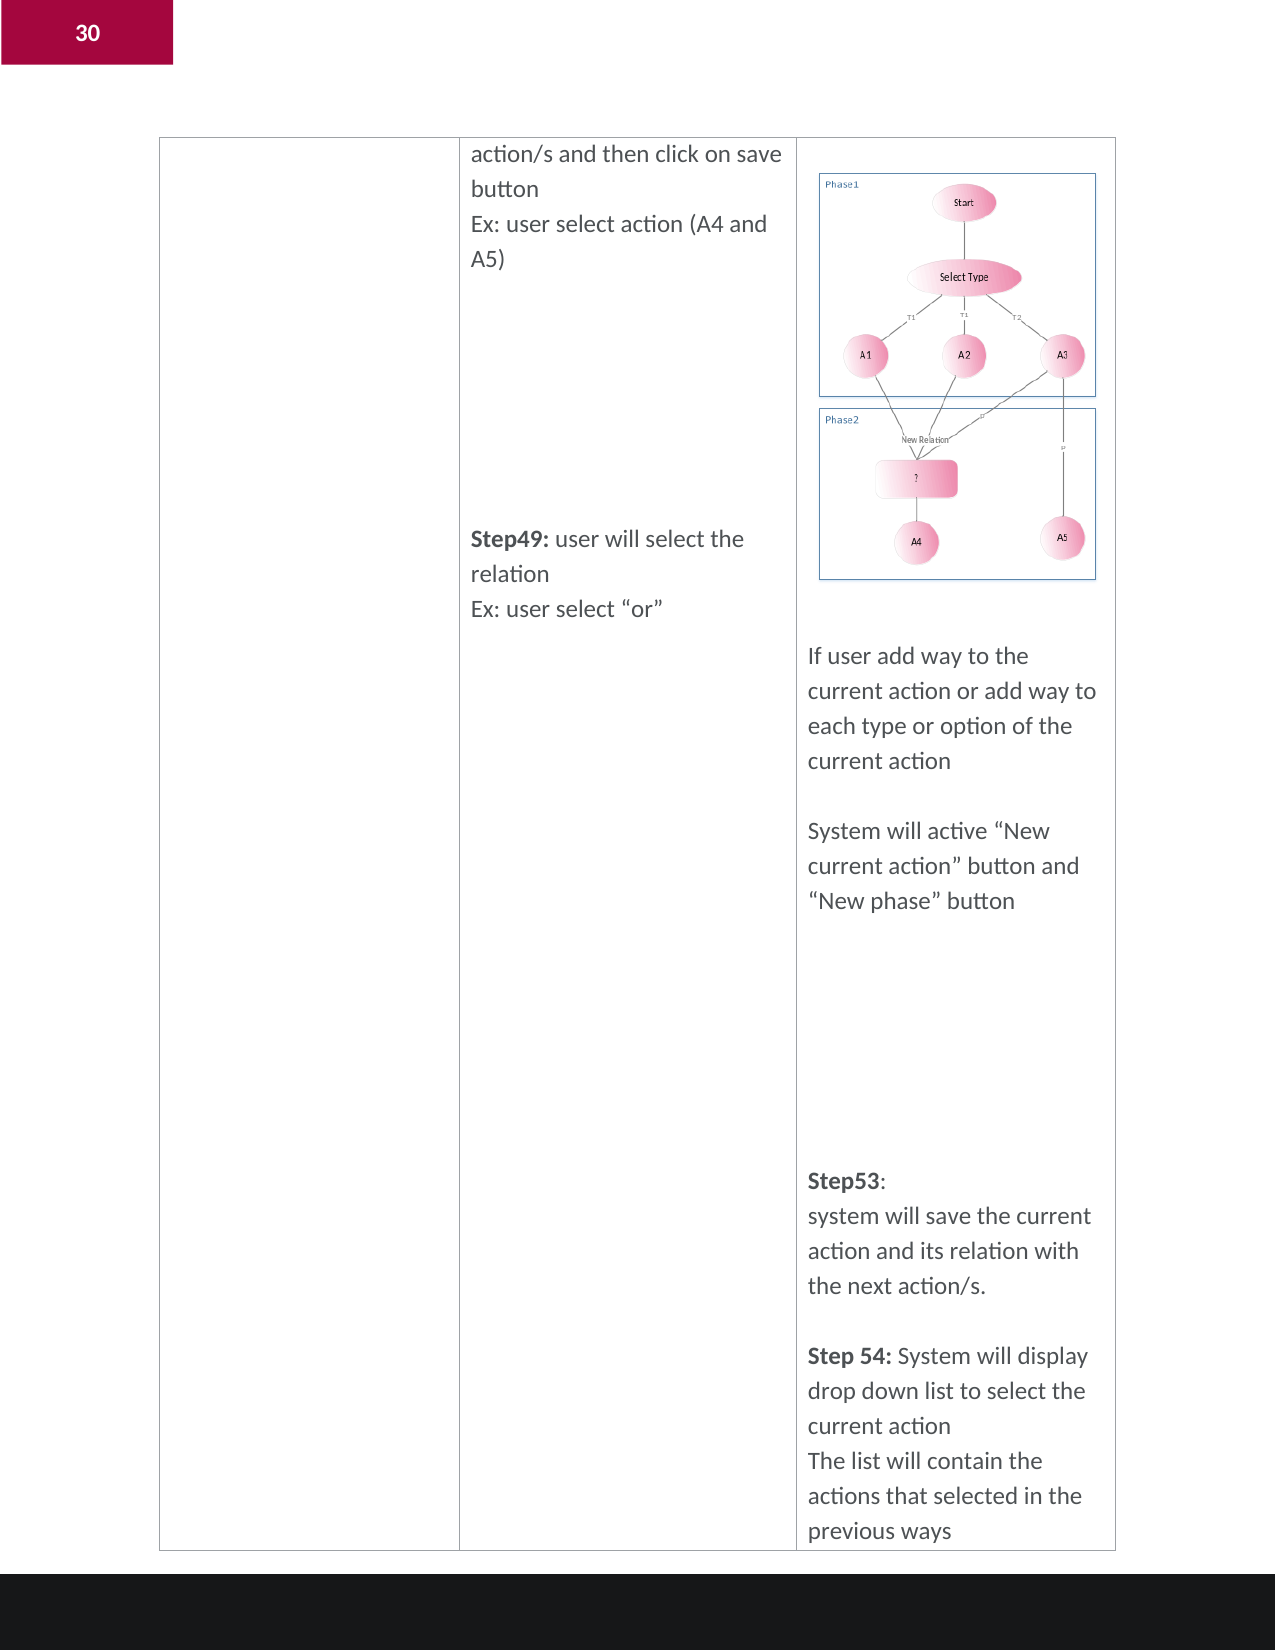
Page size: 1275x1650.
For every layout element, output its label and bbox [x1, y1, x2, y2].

table_cell [460, 138, 796, 1550]
table_cell [797, 138, 1115, 1550]
